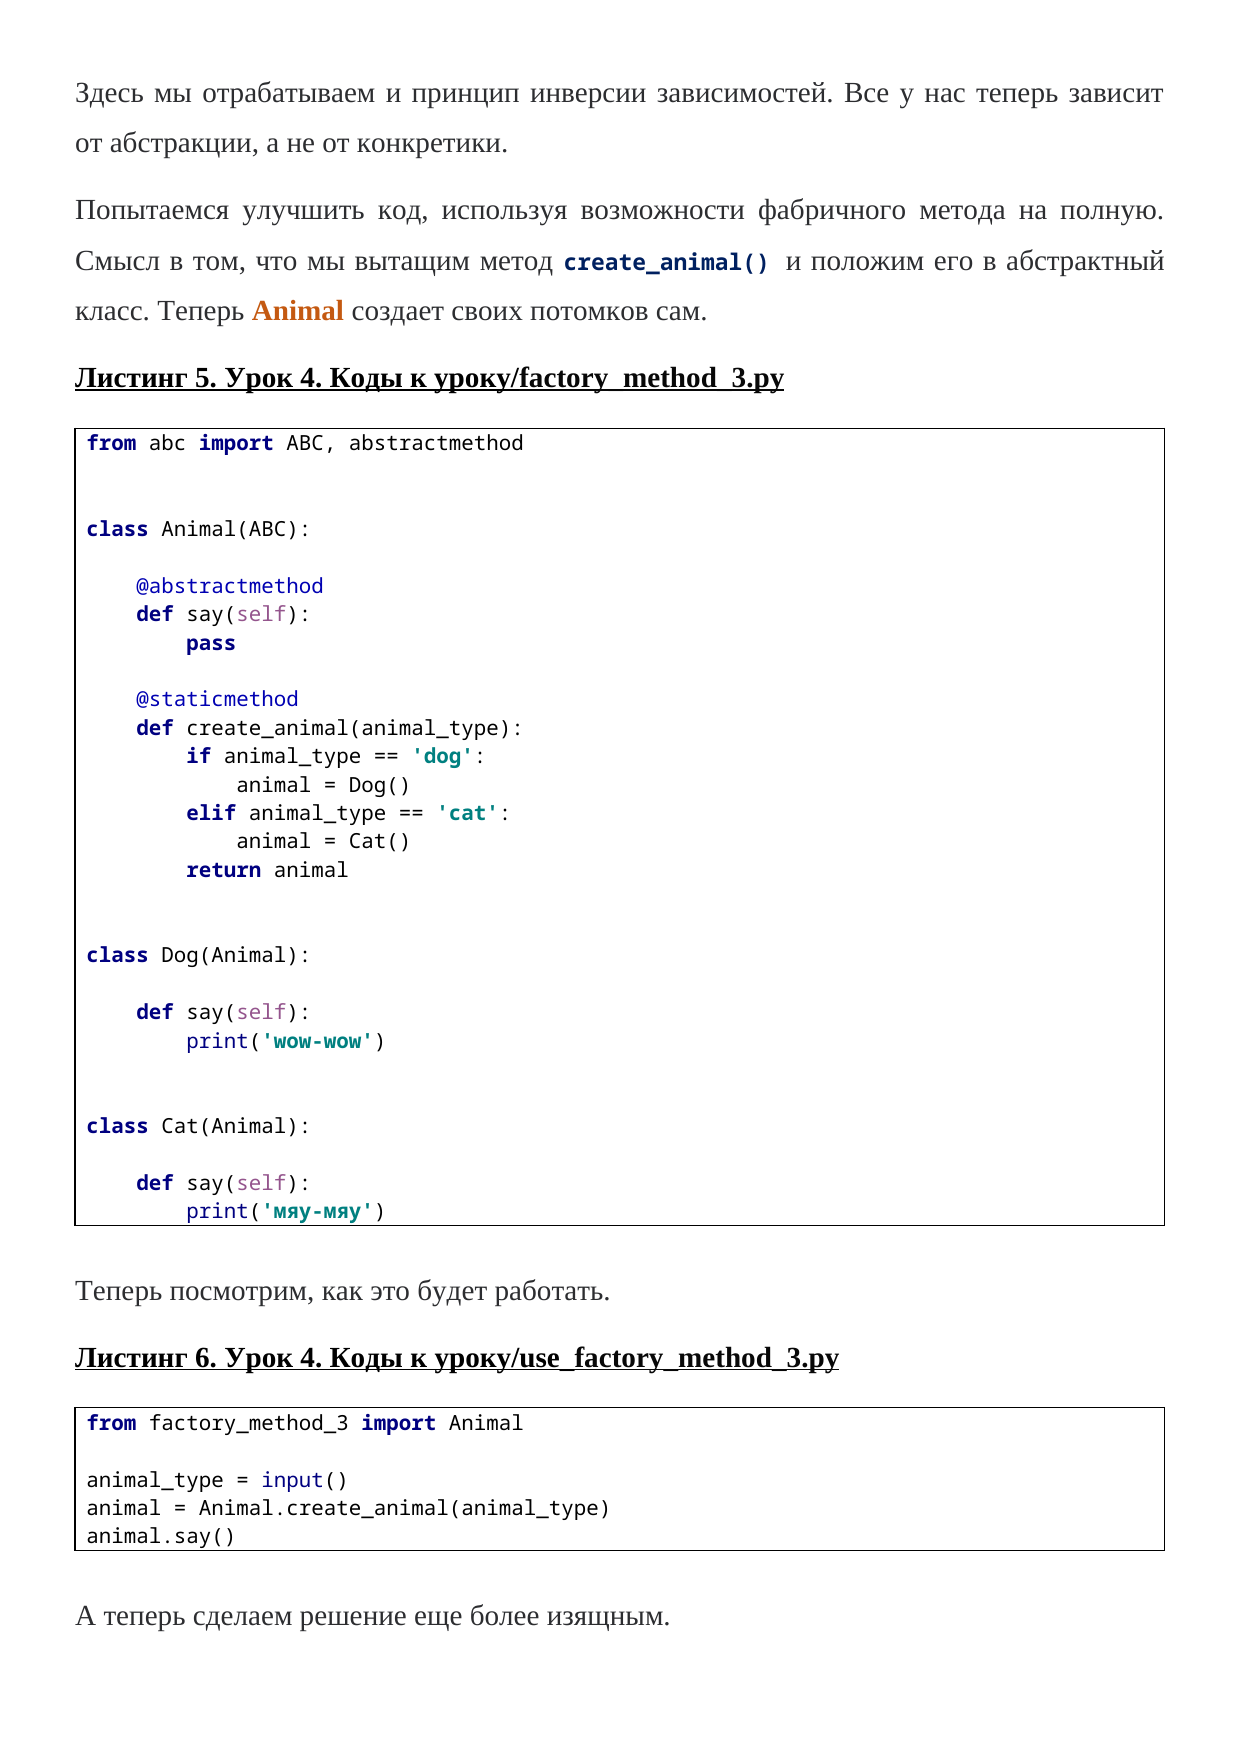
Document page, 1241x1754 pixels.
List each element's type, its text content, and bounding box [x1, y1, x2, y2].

text А теперь сделаем решение еще более изящным. [75, 1598, 1165, 1631]
text Листинг 6. Урок 4. Коды к уроку/use_factory_method_3.py [75, 1340, 1165, 1373]
text Теперь посмотрим, как это будет работать. [75, 1273, 1165, 1306]
text Здесь мы отрабатываем и принцип инверсии зависимостей. Все у нас теперь зависит от абстракции, а не от конкретики. [75, 75, 1165, 159]
text Листинг 5. Урок 4. Коды к уроку/factory_method_3.py [75, 360, 1165, 394]
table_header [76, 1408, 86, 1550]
text Попытаемся улучшить код, используя возможности фабричного метода на полную. Смысл в том, что мы вытащим метод create_animal() и положим его в абстрактный класс. Теперь Animal создает своих потомков сам. [75, 192, 1165, 327]
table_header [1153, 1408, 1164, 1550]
